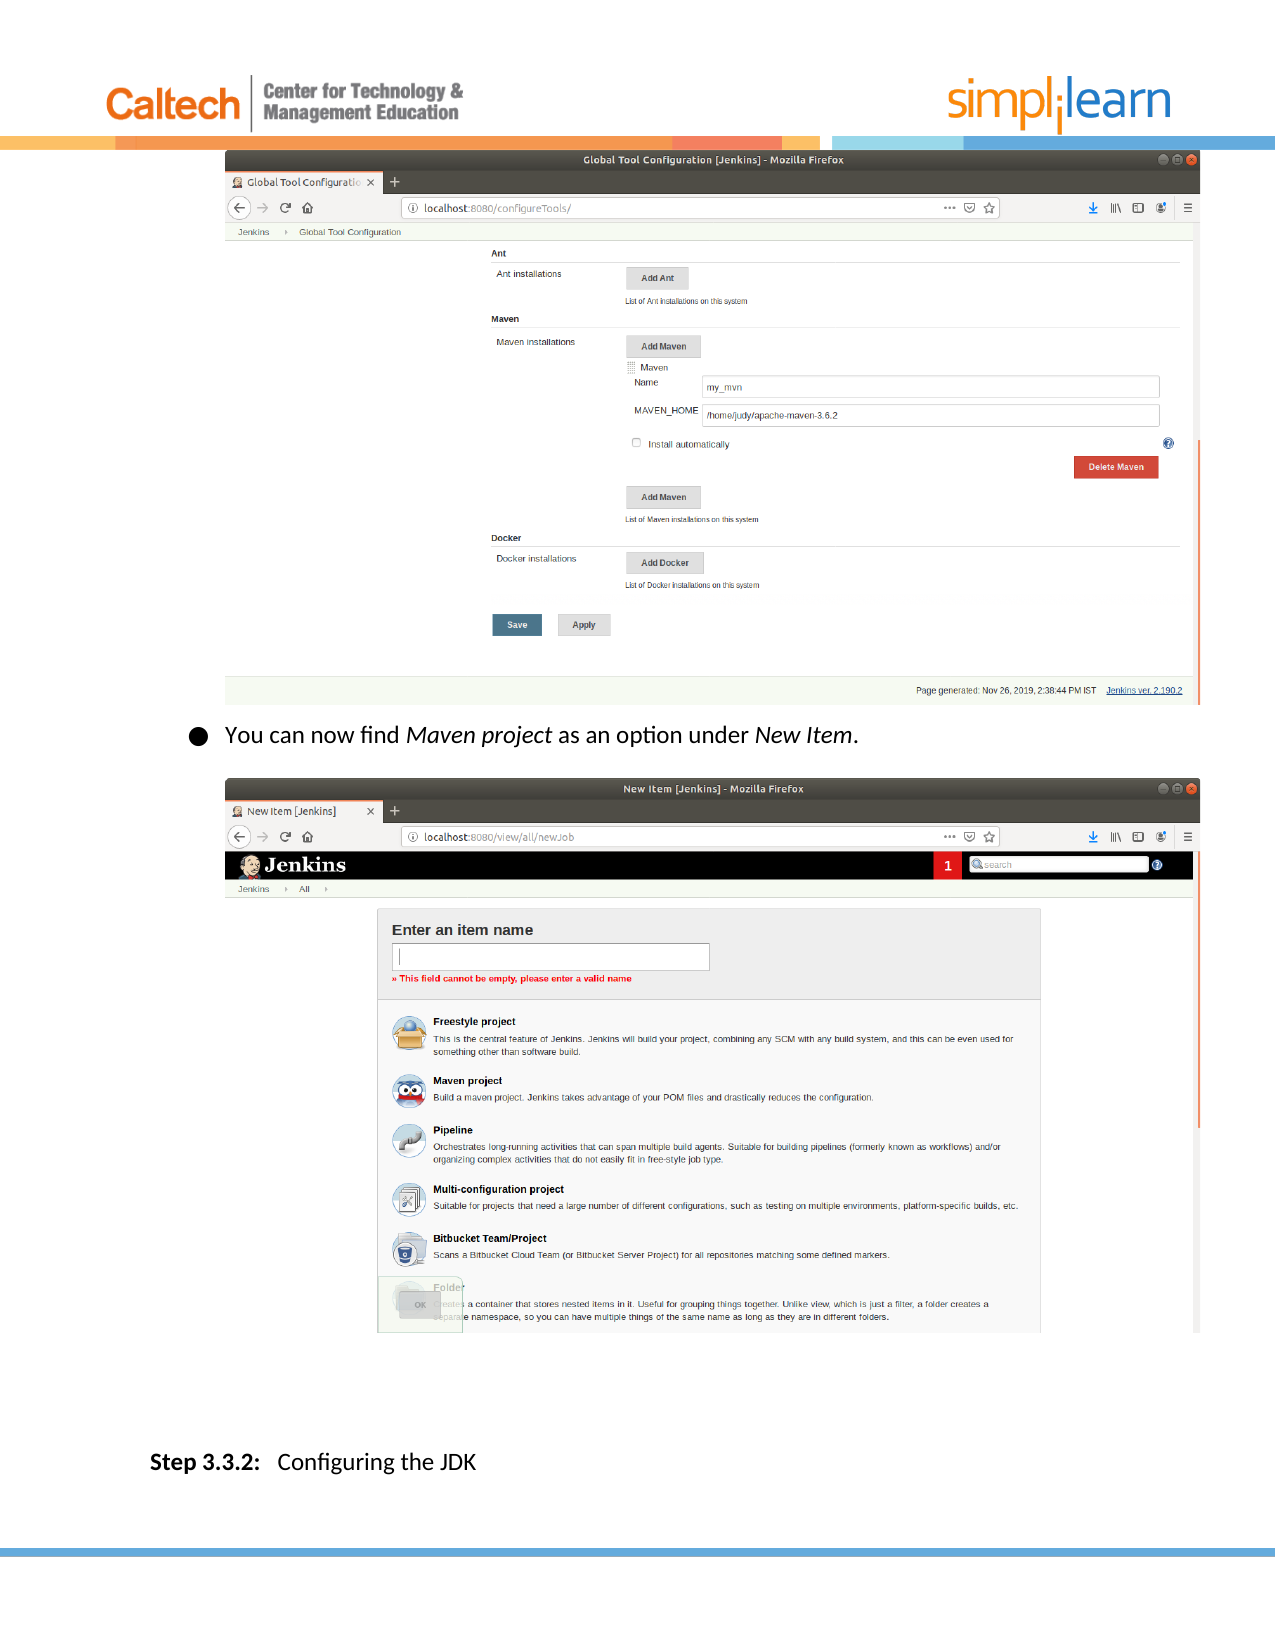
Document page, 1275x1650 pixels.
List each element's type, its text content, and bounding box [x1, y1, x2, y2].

picture [225, 778, 1200, 1333]
text Step 3.3.2: Configuring the JDK [150, 1446, 1125, 1476]
picture [0, 1548, 1275, 1557]
picture [106, 75, 464, 133]
picture [0, 76, 1275, 705]
list You can now find Maven project as an option under New Item. [187, 706, 1125, 757]
